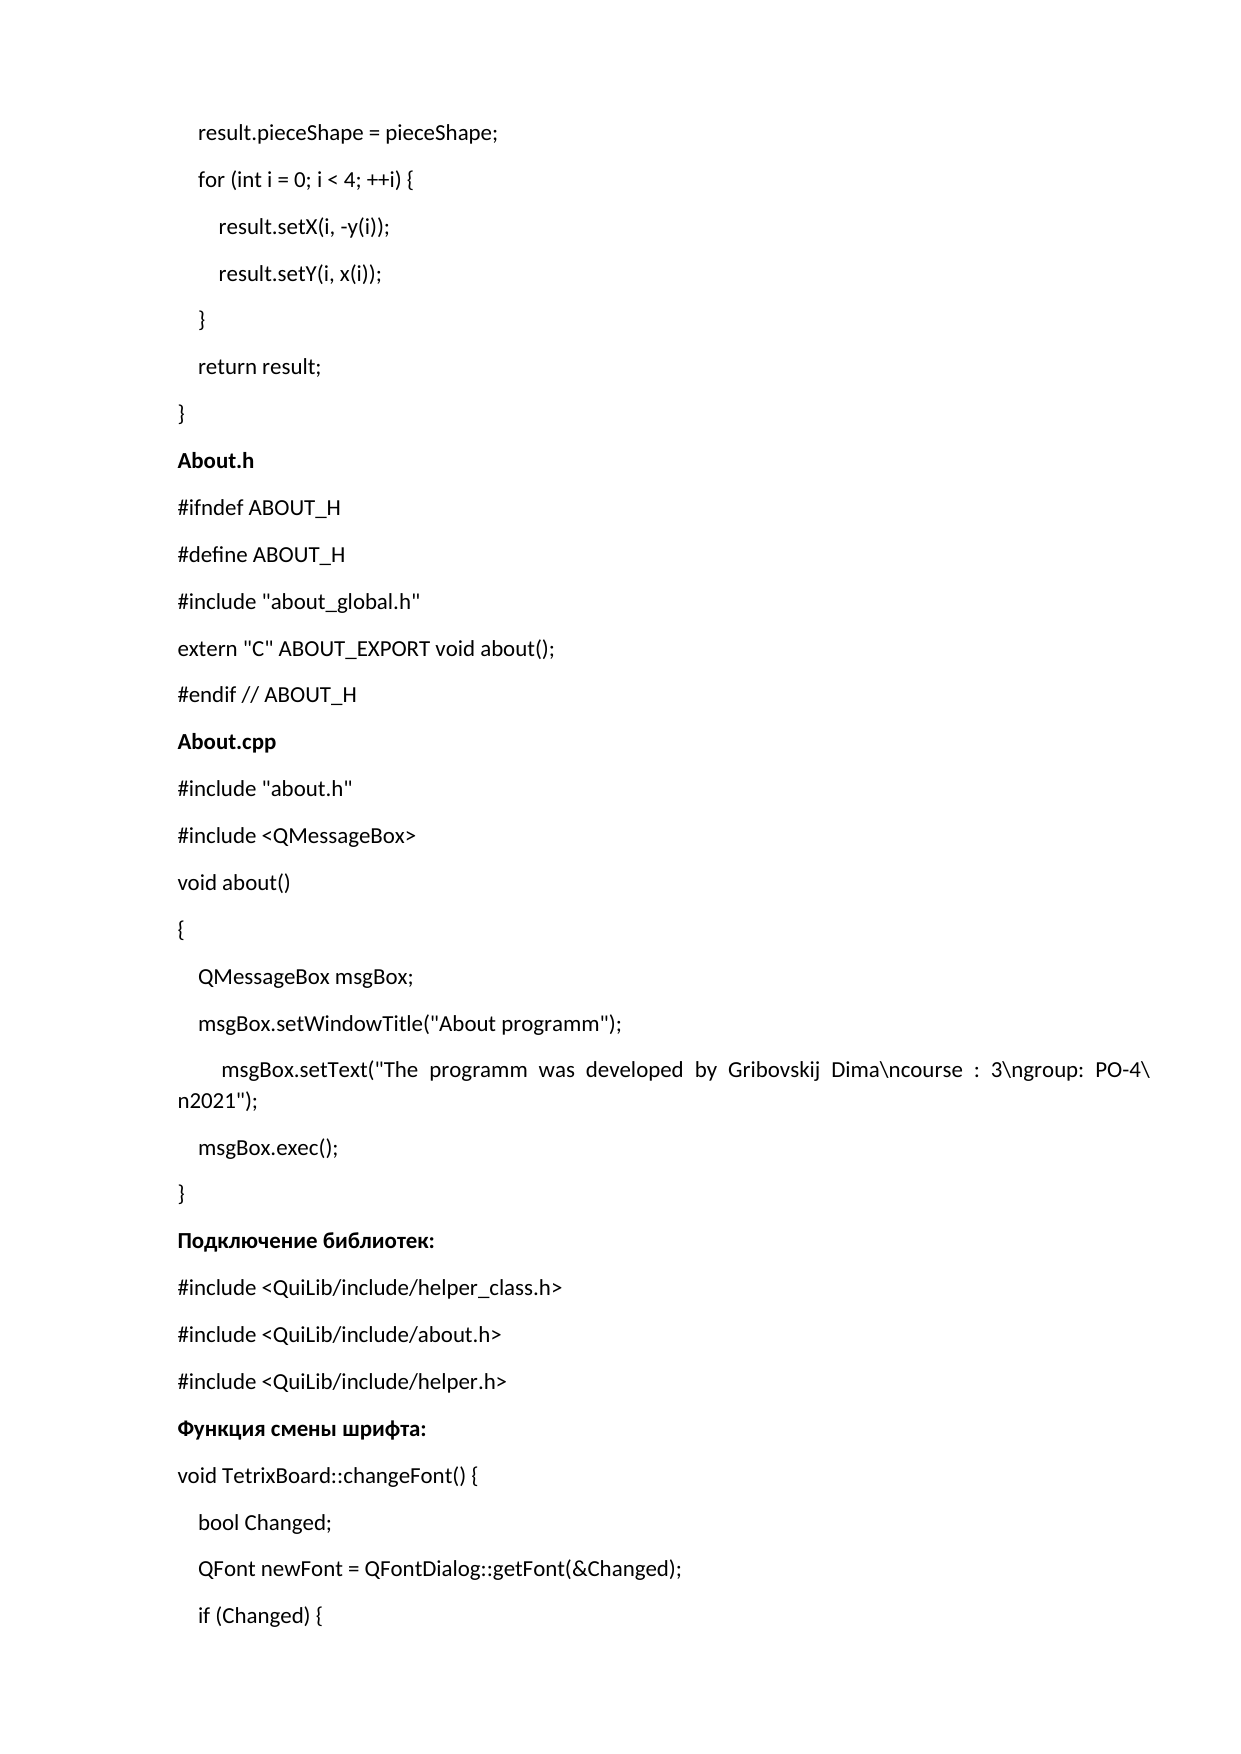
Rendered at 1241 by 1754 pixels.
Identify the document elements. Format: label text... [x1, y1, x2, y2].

text extern "C" ABOUT_EXPORT void about(); [177, 634, 1152, 662]
text result.pieceShape = pieceShape; [177, 118, 1152, 146]
text #include <QuiLib/include/about.h> [177, 1320, 1152, 1348]
text } [177, 1179, 1152, 1208]
text #include <QuiLib/include/helper.h> [177, 1367, 1152, 1395]
text #include <QuiLib/include/helper_class.h> [177, 1273, 1152, 1301]
text } [177, 399, 1152, 427]
text Подключение библиотек: [177, 1226, 1152, 1254]
text } [177, 306, 1152, 334]
text Функция смены шрифта: [177, 1414, 1152, 1442]
text void TetrixBoard::changeFont() { [177, 1461, 1152, 1489]
text #define ABOUT_H [177, 540, 1152, 568]
text #include "about.h" [177, 774, 1152, 802]
text msgBox.setWindowTitle("About programm"); [177, 1009, 1152, 1037]
text QMessageBox msgBox; [177, 962, 1152, 990]
text bool Changed; [177, 1508, 1152, 1536]
text return result; [177, 352, 1152, 381]
text result.setY(i, x(i)); [177, 259, 1152, 287]
text for (int i = 0; i < 4; ++i) { [177, 165, 1152, 193]
text { [177, 915, 1152, 943]
text msgBox.setText("The programm was developed by Gribovskij Dima\ncourse : 3\ngroup: PO-4\n2021"); [177, 1056, 1152, 1114]
text void about() [177, 868, 1152, 896]
text if (Changed) { [177, 1601, 1152, 1629]
text About.h [177, 446, 1152, 474]
text #include <QMessageBox> [177, 821, 1152, 849]
text #ifndef ABOUT_H [177, 493, 1152, 521]
text #endif // ABOUT_H [177, 681, 1152, 709]
text #include "about_global.h" [177, 587, 1152, 615]
text QFont newFont = QFontDialog::getFont(&Changed); [177, 1554, 1152, 1583]
text About.cpp [177, 727, 1152, 756]
text result.setX(i, -y(i)); [177, 212, 1152, 240]
text msgBox.exec(); [177, 1133, 1152, 1161]
